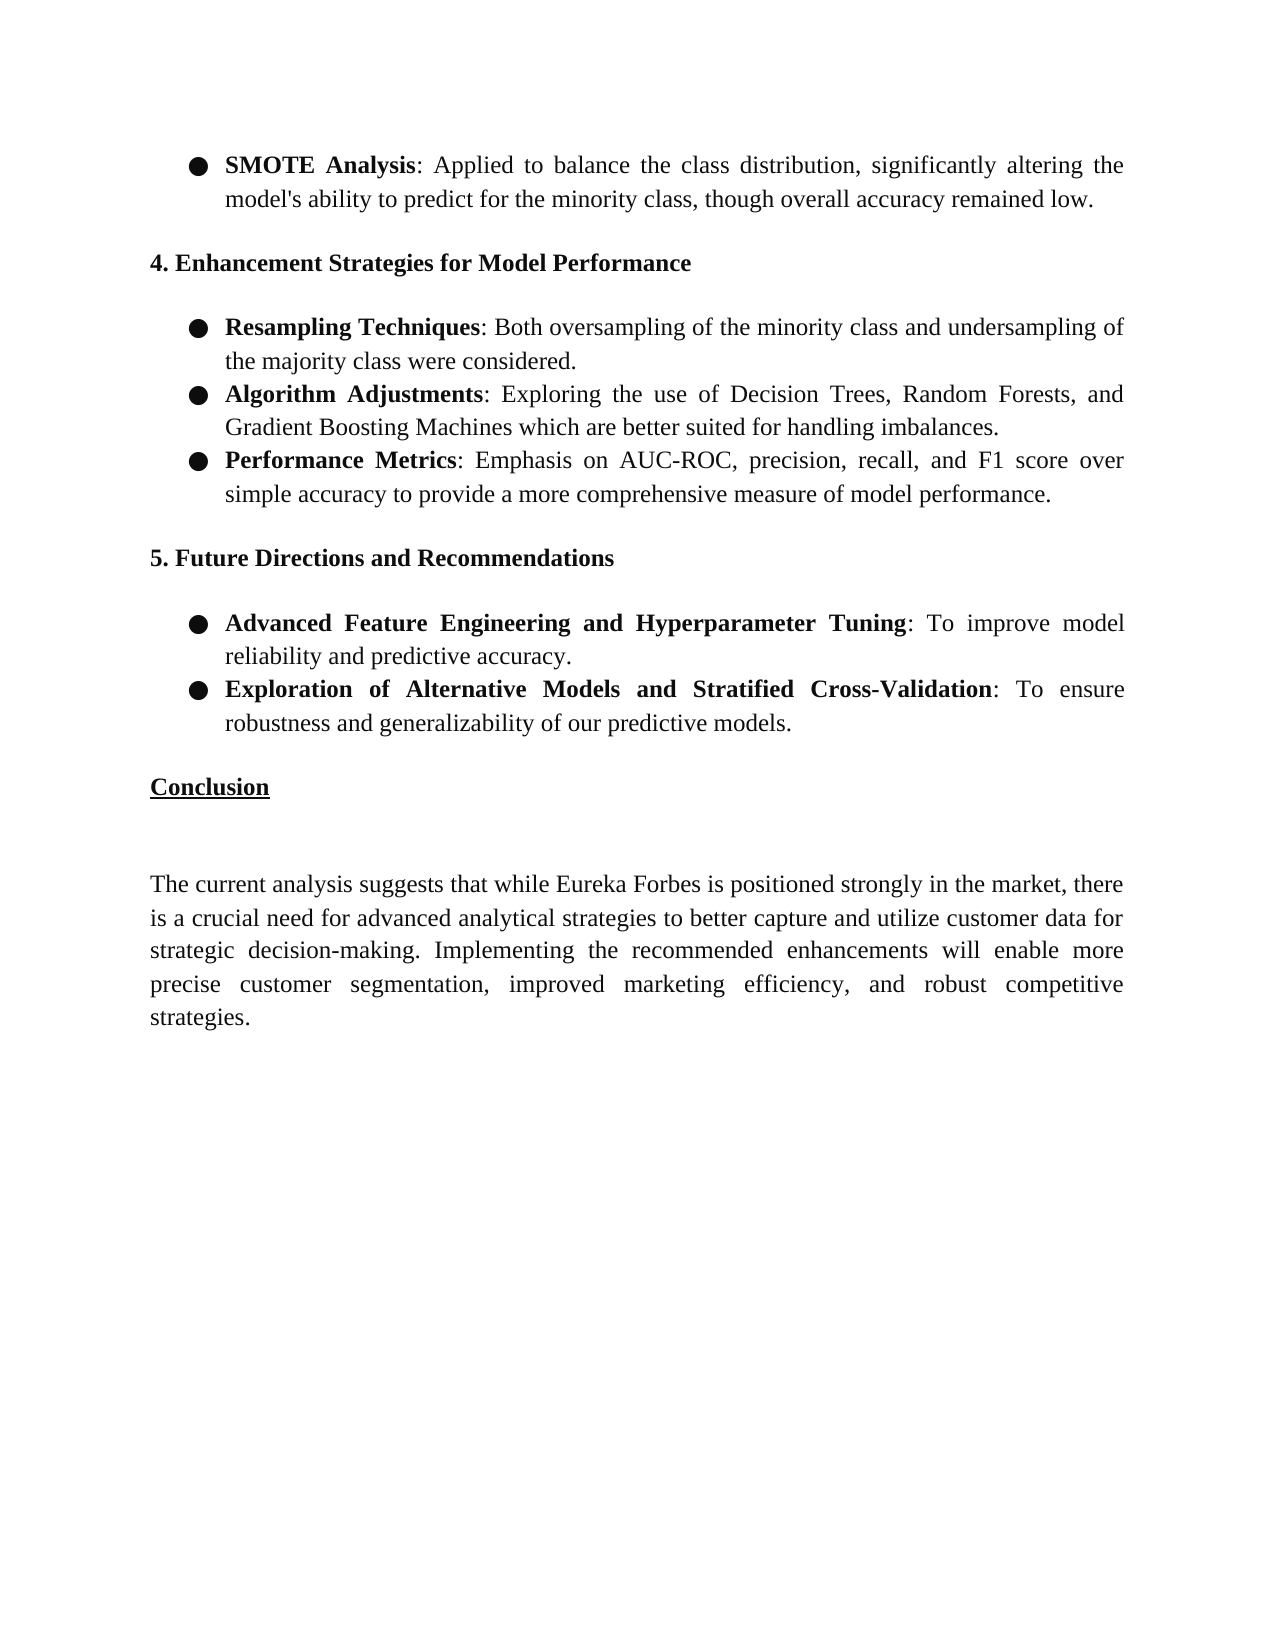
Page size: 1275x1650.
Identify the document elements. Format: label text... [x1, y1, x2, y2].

list Advanced Feature Engineering and Hyperparameter Tuning: To improve model reliability and predictive accuracy. [187, 608, 1125, 670]
text 4. Enhancement Strategies for Model Performance [150, 248, 1125, 277]
list Exploration of Alternative Models and Stratified Cross-Validation: To ensure robustness and generalizability of our predictive models. [187, 674, 1125, 737]
list SMOTE Analysis: Applied to balance the class distribution, significantly altering the model's ability to predict for the minority class, though overall accuracy remained low. [187, 150, 1125, 212]
text 5. Future Directions and Recommendations [150, 543, 1125, 572]
list Algorithm Adjustments: Exploring the use of Decision Trees, Random Forests, and Gradient Boosting Machines which are better suited for handling imbalances. [187, 379, 1125, 441]
list Performance Metrics: Emphasis on AUC-ROC, precision, recall, and F1 score over simple accuracy to provide a more comprehensive measure of model performance. [187, 446, 1125, 508]
list Resampling Techniques: Both oversampling of the minority class and undersampling of the majority class were considered. [187, 312, 1125, 374]
text The current analysis suggests that while Eureka Forbes is positioned strongly in the market, there is a crucial need for advanced analytical strategies to better capture and utilize customer data for strategic decision-making. Implementing the recommended enhancements will enable more precise customer segmentation, improved marketing efficiency, and robust competitive strategies. [150, 837, 1125, 1030]
text Conclusion [150, 772, 1125, 801]
